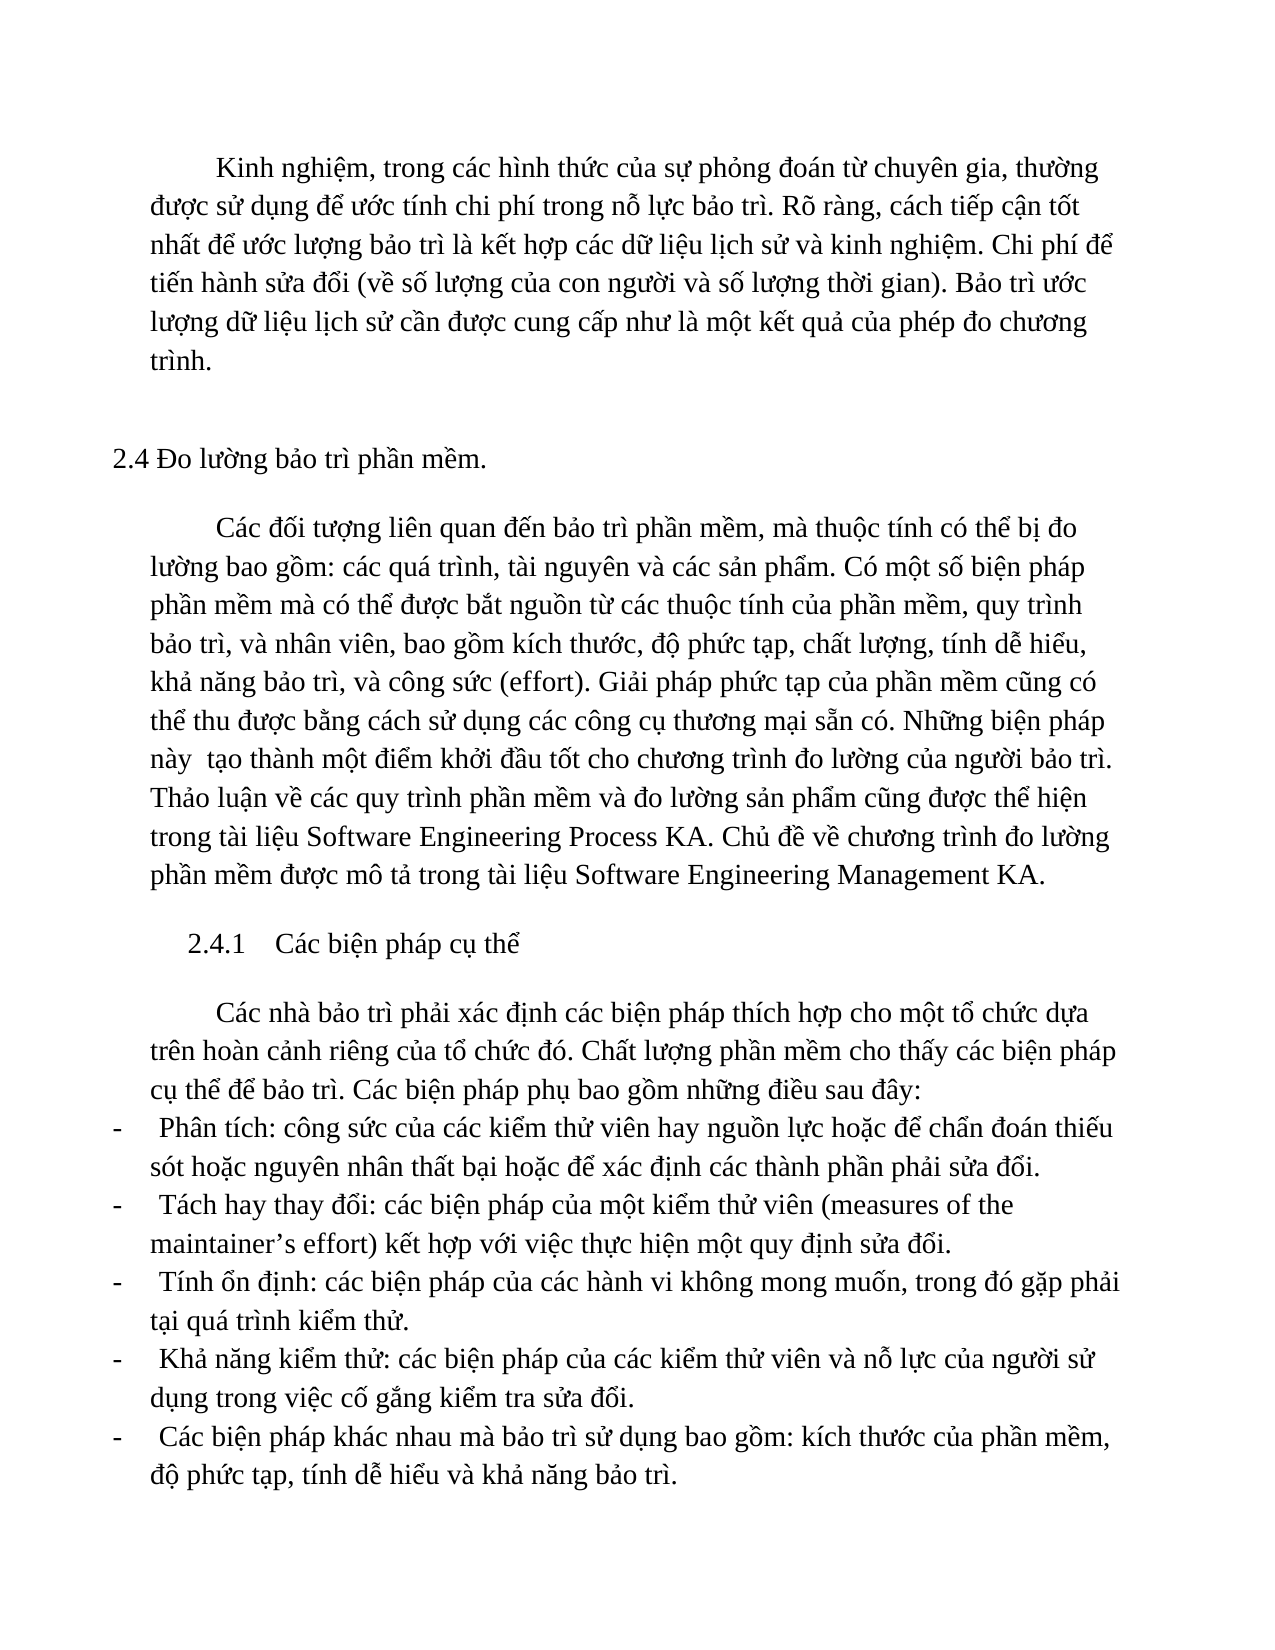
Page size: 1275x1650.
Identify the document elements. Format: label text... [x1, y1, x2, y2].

text - Tính ổn định: các biện pháp của các hành vi không mong muốn, trong đó gặp phải tại quá trình kiểm thử. [112, 1264, 1125, 1337]
text - Tách hay thay đổi: các biện pháp của một kiểm thử viên (measures of the maintainer’s effort) kết hợp với việc thực hiện một quy định sửa đổi. [112, 1187, 1125, 1259]
text - Phân tích: công sức của các kiểm thử viên hay nguồn lực hoặc để chẩn đoán thiếu sót hoặc nguyên nhân thất bại hoặc để xác định các thành phần phải sửa đổi. [112, 1110, 1125, 1182]
text Kinh nghiệm, trong các hình thức của sự phỏng đoán từ chuyên gia, thường được sử dụng để ước tính chi phí trong nỗ lực bảo trì. Rõ ràng, cách tiếp cận tốt nhất để ước lượng bảo trì là kết hợp các dữ liệu lịch sử và kinh nghiệm. Chi phí để tiến hành sửa đổi (về số lượng của con người và số lượng thời gian). Bảo trì ước lượng dữ liệu lịch sử cần được cung cấp như là một kết quả của phép đo chương trình. [150, 150, 1125, 376]
text 2.4 Đo lường bảo trì phần mềm. [112, 442, 1125, 475]
text - Khả năng kiểm thử: các biện pháp của các kiểm thử viên và nỗ lực của người sử dụng trong việc cố gắng kiểm tra sửa đổi. [112, 1342, 1125, 1414]
text Các đối tượng liên quan đến bảo trì phần mềm, mà thuộc tính có thể bị đo lường bao gồm: các quá trình, tài nguyên và các sản phẩm. Có một số biện pháp phần mềm mà có thể được bắt nguồn từ các thuộc tính của phần mềm, quy trình bảo trì, và nhân viên, bao gồm kích thước, độ phức tạp, chất lượng, tính dễ hiểu, khả năng bảo trì, và công sức (effort). Giải pháp phức tạp của phần mềm cũng có thể thu được bằng cách sử dụng các công cụ thương mại sẵn có. Những biện pháp này tạo thành một điểm khởi đầu tốt cho chương trình đo lường của người bảo trì. Thảo luận về các quy trình phần mềm và đo lường sản phẩm cũng được thể hiện trong tài liệu Software Engineering Process KA. Chủ đề về chương trình đo lường phần mềm được mô tả trong tài liệu Software Engineering Management KA. [150, 510, 1125, 891]
text - Các biện pháp khác nhau mà bảo trì sử dụng bao gồm: kích thước của phần mềm, độ phức tạp, tính dễ hiểu và khả năng bảo trì. [112, 1419, 1125, 1491]
text 2.4.1 Các biện pháp cụ thể [187, 926, 1125, 959]
text Các nhà bảo trì phải xác định các biện pháp thích hợp cho một tổ chức dựa trên hoàn cảnh riêng của tổ chức đó. Chất lượng phần mềm cho thấy các biện pháp cụ thể để bảo trì. Các biện pháp phụ bao gồm những điều sau đây: [150, 995, 1125, 1105]
